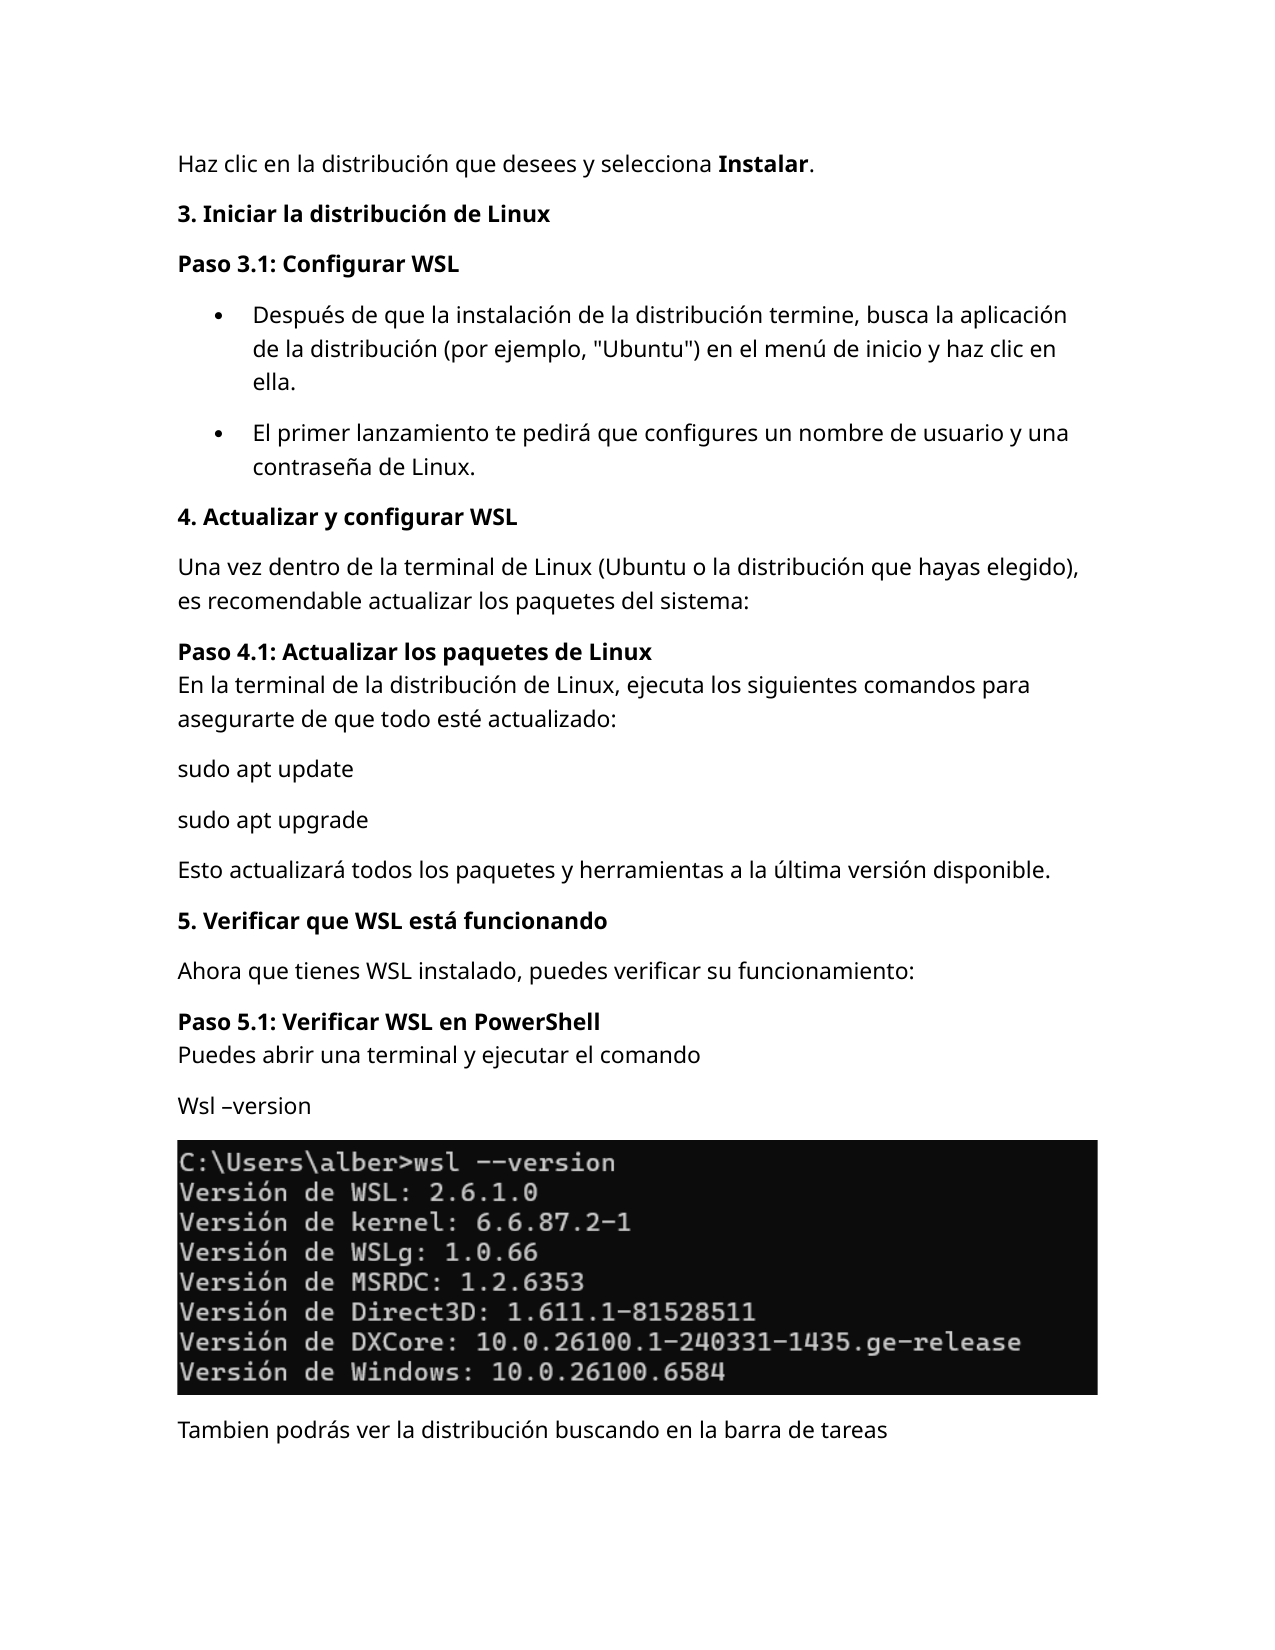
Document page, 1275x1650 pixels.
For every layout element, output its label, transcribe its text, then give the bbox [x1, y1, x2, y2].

text Una vez dentro de la terminal de Linux (Ubuntu o la distribución que hayas elegido), es recomendable actualizar los paquetes del sistema: [177, 551, 1098, 616]
picture [177, 1140, 1098, 1395]
text Tambien podrás ver la distribución buscando en la barra de tareas [177, 1414, 1098, 1445]
text Paso 5.1: Verificar WSL en PowerShell Puedes abrir una terminal y ejecutar el comando [177, 1006, 1098, 1071]
text Wsl –version [177, 1090, 1098, 1121]
text Paso 4.1: Actualizar los paquetes de Linux En la terminal de la distribución de Linux, ejecuta los siguientes comandos para asegurarte de que todo esté actualizado: [177, 636, 1098, 734]
text Ahora que tienes WSL instalado, puedes verificar su funcionamiento: [177, 955, 1098, 986]
text Esto actualizará todos los paquetes y herramientas a la última versión disponible. [177, 854, 1098, 886]
text Paso 3.1: Configurar WSL [177, 248, 1098, 280]
text 5. Verificar que WSL está funcionando [177, 905, 1098, 936]
text sudo apt update [177, 753, 1098, 785]
text sudo apt upgrade [177, 804, 1098, 835]
list Después de que la instalación de la distribución termine, busca la aplicación de la distribución (por ejemplo, "Ubuntu") en el menú de inicio y haz clic en ella. [215, 299, 1098, 398]
text Haz clic en la distribución que desees y selecciona Instalar. [177, 148, 1098, 179]
text 3. Iniciar la distribución de Linux [177, 198, 1098, 229]
list El primer lanzamiento te pedirá que configures un nombre de usuario y una contraseña de Linux. [215, 417, 1098, 482]
text 4. Actualizar y configurar WSL [177, 501, 1098, 532]
